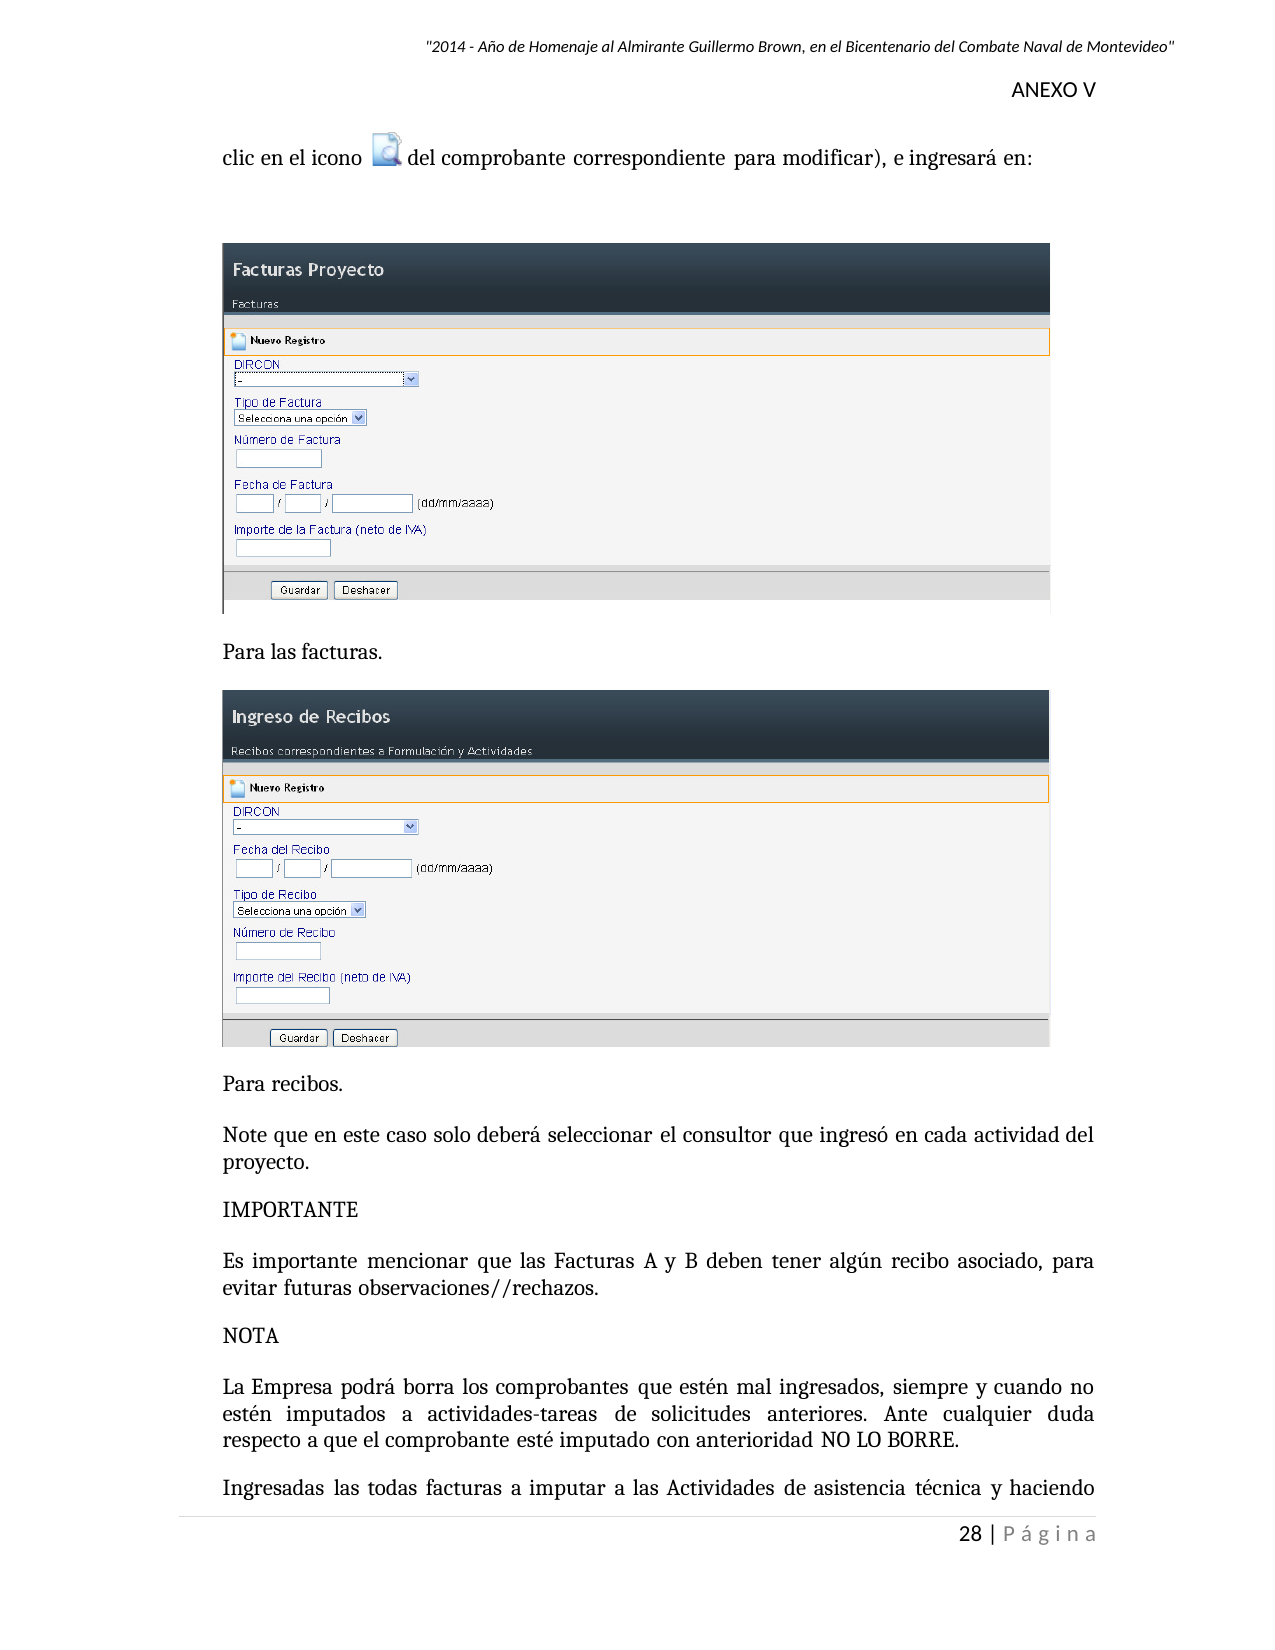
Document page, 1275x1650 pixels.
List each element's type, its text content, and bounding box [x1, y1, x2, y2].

text Para las facturas. [222, 639, 1098, 665]
text Para recibos. [222, 1071, 1098, 1097]
picture [372, 131, 403, 166]
text NOTA [222, 1322, 1098, 1349]
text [222, 131, 1095, 171]
picture [222, 243, 1051, 614]
text IMPORTANTE [222, 1197, 1098, 1223]
text Es importante mencionar que las Facturas A y B deben tener algún recibo asociado, para evitar futuras observaciones//rechazos. [222, 1248, 1095, 1301]
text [222, 1475, 1095, 1501]
picture [222, 690, 1051, 1047]
text Note que en este caso solo deberá seleccionar el consultor que ingresó en cada actividad del proyecto. [222, 1122, 1095, 1175]
text La Empresa podrá borra los comprobantes que estén mal ingresados, siempre y cuando no estén imputados a actividades-tareas de solicitudes anteriores. Ante cualquier duda respecto a que el comprobante esté imputado con anterioridad NO LO BORRE. [222, 1373, 1095, 1453]
